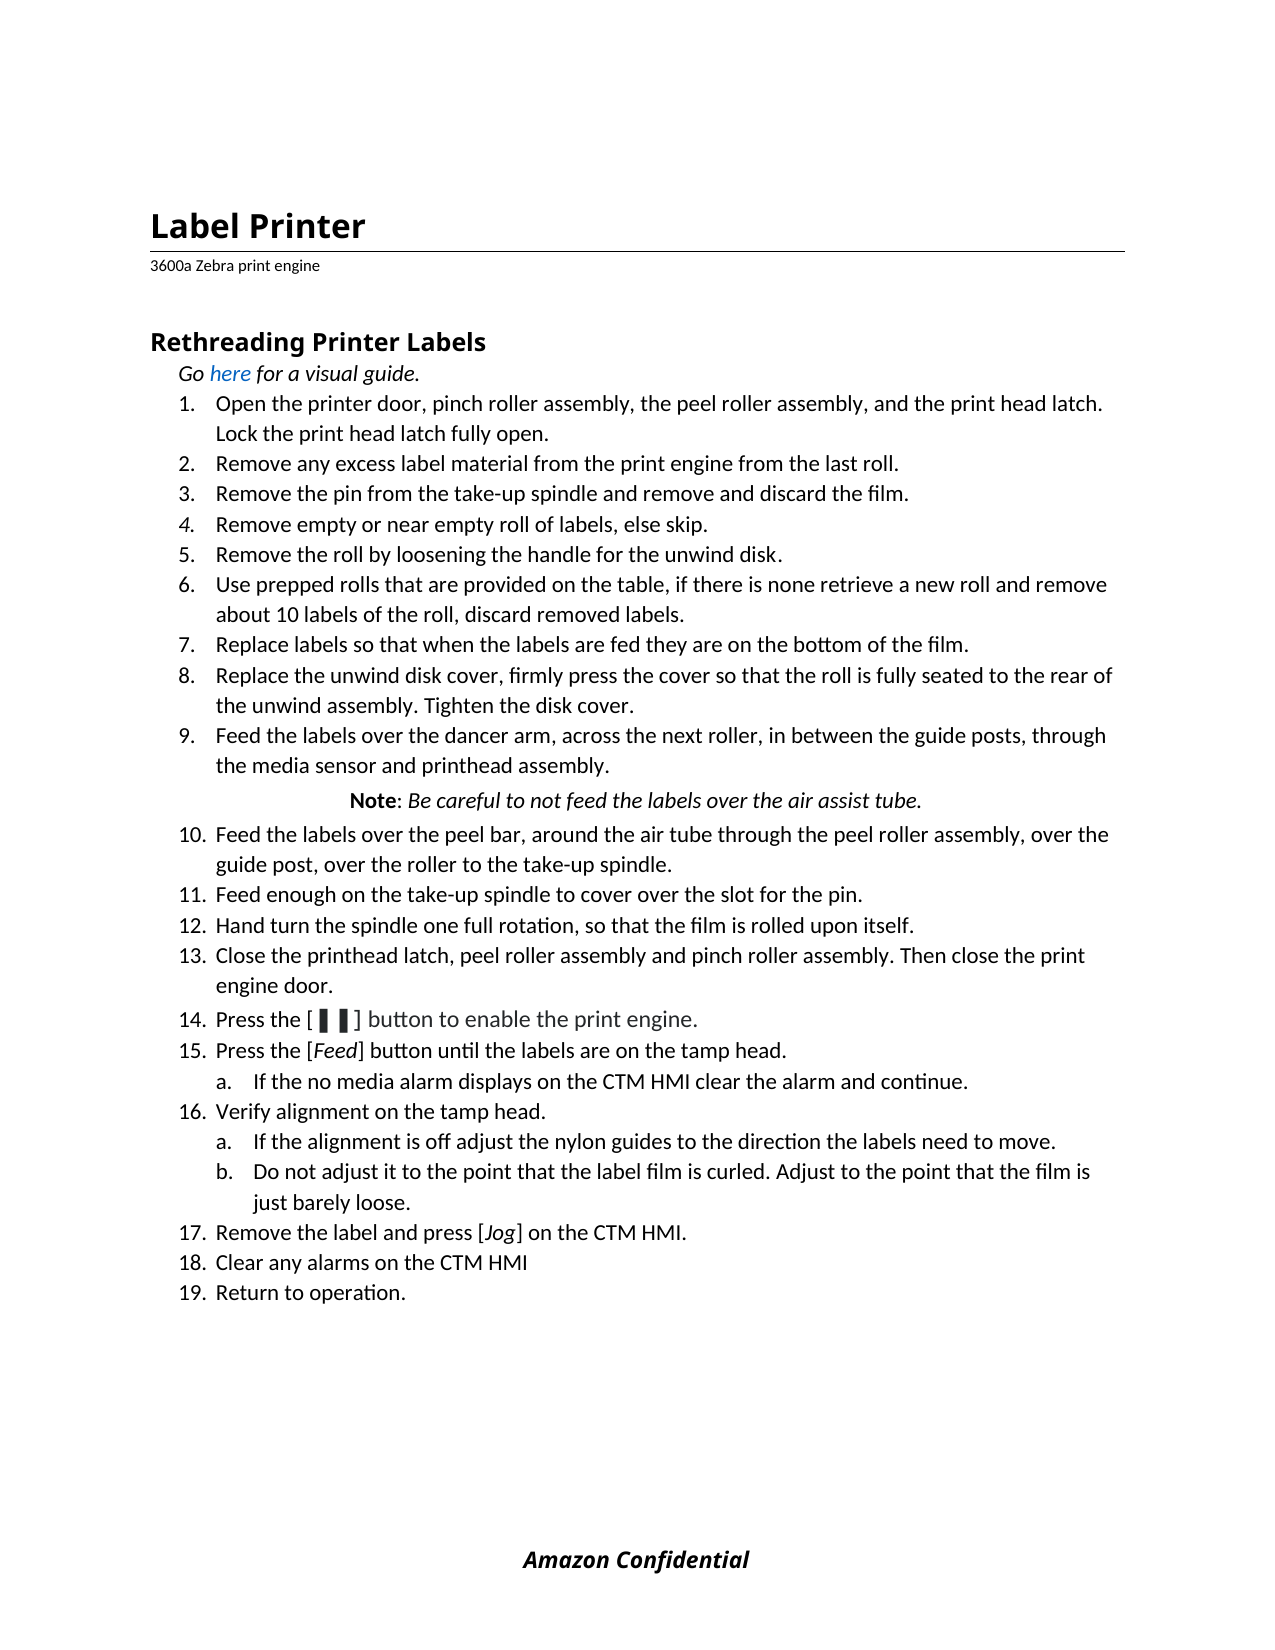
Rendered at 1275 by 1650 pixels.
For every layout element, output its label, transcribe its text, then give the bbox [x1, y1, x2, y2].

list If the alignment is off adjust the nylon guides to the direction the labels need to move. [216, 1127, 1125, 1155]
list If the no media alarm displays on the CTM HMI clear the alarm and continue. [216, 1067, 1125, 1095]
list Remove empty or near empty roll of labels, else skip. [178, 510, 1125, 538]
list Close the printhead latch, peel roller assembly and pinch roller assembly. Then close the print engine door. [178, 941, 1125, 999]
list Do not adjust it to the point that the label film is curled. Adjust to the point that the film is just barely loose. [216, 1157, 1125, 1216]
list Verify alignment on the tamp head. [178, 1097, 1125, 1125]
text 3600a Zebra print engine [150, 256, 1125, 276]
list Return to operation. [178, 1278, 1125, 1306]
list Remove the label and press [Jog] on the CTM HMI. [178, 1218, 1125, 1246]
list Feed enough on the take-up spindle to cover over the slot for the pin. [178, 881, 1125, 908]
list Replace the unwind disk cover, firmly press the cover so that the roll is fully seated to the rear of the unwind assembly. Tighten the disk cover. [178, 661, 1125, 719]
list Replace labels so that when the labels are fed they are on the bottom of the film. [178, 631, 1125, 658]
list Clear any alarms on the CTM HMI [178, 1248, 1125, 1276]
list Open the printer door, pinch roller assembly, the peel roller assembly, and the print head latch. Lock the print head latch fully open. [178, 389, 1125, 447]
list Hand turn the spindle one full rotation, so that the film is rolled upon itself. [178, 911, 1125, 939]
subtitle Label Printer [150, 203, 1125, 251]
list Remove any excess label material from the print engine from the last roll. [178, 449, 1125, 477]
list Feed the labels over the dancer arm, across the next roller, in between the guide posts, through the media sensor and printhead assembly. [178, 721, 1125, 779]
list Press the [❚❚] button to enable the print engine. [368, 1001, 1125, 1034]
list Feed the labels over the peel bar, around the air tube through the peel roller assembly, over the guide post, over the roller to the take-up spindle. [178, 820, 1125, 878]
text Go here for a visual guide. [178, 359, 1125, 387]
list Press the [❚❚] button to enable the print engine. [178, 1001, 313, 1034]
list Remove the pin from the take-up spindle and remove and discard the film. [178, 479, 1125, 507]
list Use prepped rolls that are provided on the table, if there is none retrieve a new roll and remove about 10 labels of the roll, discard removed labels. [178, 570, 1125, 628]
list Remove the roll by loosening the handle for the unwind disk. [178, 540, 1125, 568]
list Press the [Feed] button until the labels are on the tamp head. [178, 1037, 1125, 1064]
subtitle Rethreading Printer Labels [150, 324, 1125, 359]
text Note: Be careful to not feed the labels over the air assist tube. [150, 786, 1125, 814]
